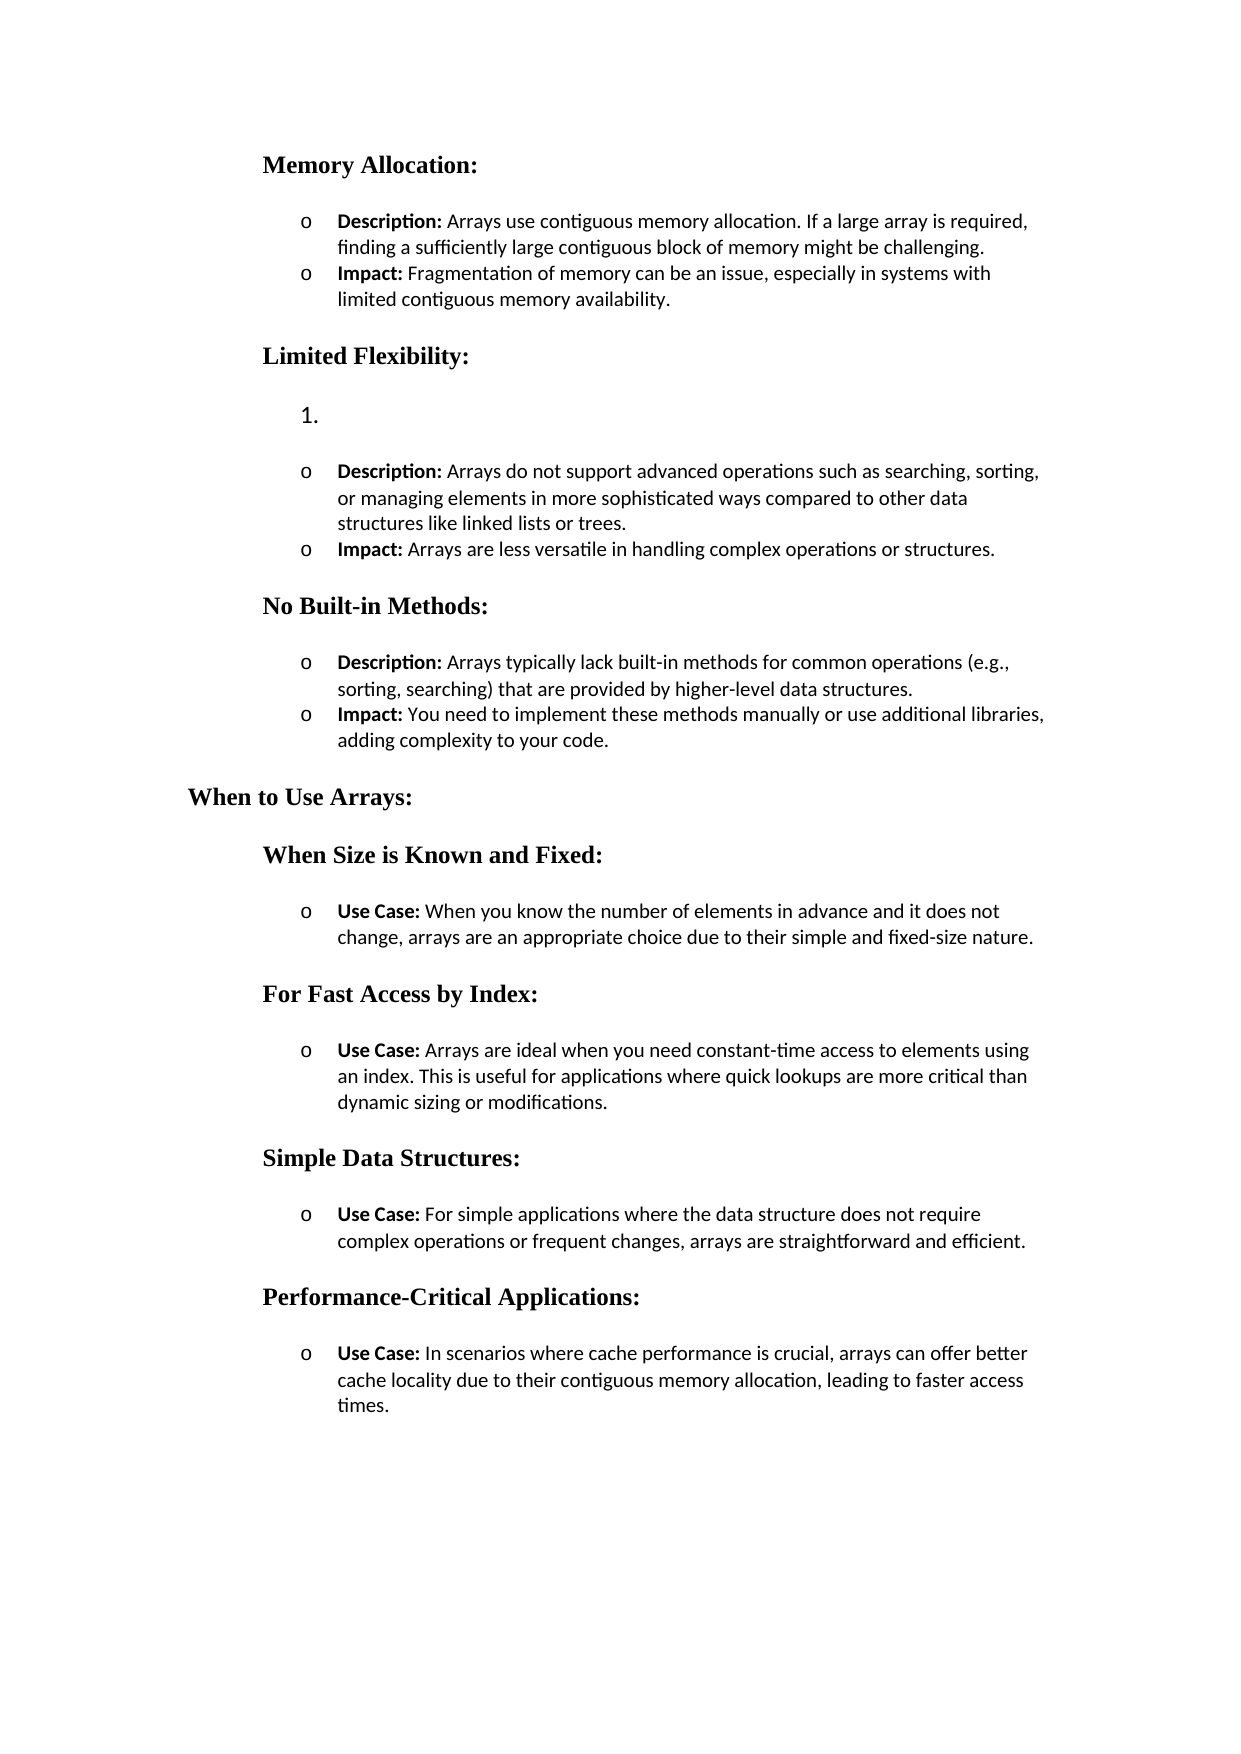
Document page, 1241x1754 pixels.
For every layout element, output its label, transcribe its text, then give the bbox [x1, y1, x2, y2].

list Impact: You need to implement these methods manually or use additional libraries, adding complexity to your code. [300, 701, 1053, 753]
list Use Case: For simple applications where the data structure does not require complex operations or frequent changes, arrays are straightforward and efficient. [300, 1201, 1053, 1253]
text Memory Allocation: [262, 150, 1053, 179]
list Use Case: In scenarios where cache performance is crucial, arrays can offer better cache locality due to their contiguous memory allocation, leading to faster access times. [300, 1340, 1053, 1418]
list Use Case: Arrays are ideal when you need constant-time access to elements using an index. This is useful for applications where quick lookups are more critical than dynamic sizing or modifications. [300, 1037, 1053, 1114]
list Description: Arrays typically lack built-in methods for common operations (e.g., sorting, searching) that are provided by higher-level data structures. [300, 649, 1053, 701]
list Description: Arrays do not support advanced operations such as searching, sorting, or managing elements in more sophisticated ways compared to other data structures like linked lists or trees. [300, 458, 1053, 536]
list Impact: Fragmentation of memory can be an issue, especially in systems with limited contiguous memory availability. [300, 260, 1053, 312]
text Simple Data Structures: [262, 1143, 1053, 1172]
text Limited Flexibility: [262, 341, 1053, 369]
text When Size is Known and Fixed: [262, 840, 1053, 869]
text When to Use Arrays: [187, 782, 1053, 811]
list Description: Arrays use contiguous memory allocation. If a large array is required, finding a sufficiently large contiguous block of memory might be challenging. [300, 208, 1053, 260]
text For Fast Access by Index: [262, 979, 1053, 1008]
list Use Case: When you know the number of elements in advance and it does not change, arrays are an appropriate choice due to their simple and fixed-size nature. [300, 898, 1053, 950]
text No Built-in Methods: [262, 591, 1053, 620]
text Performance-Critical Applications: [262, 1282, 1053, 1311]
list Impact: Arrays are less versatile in handling complex operations or structures. [300, 536, 1053, 562]
